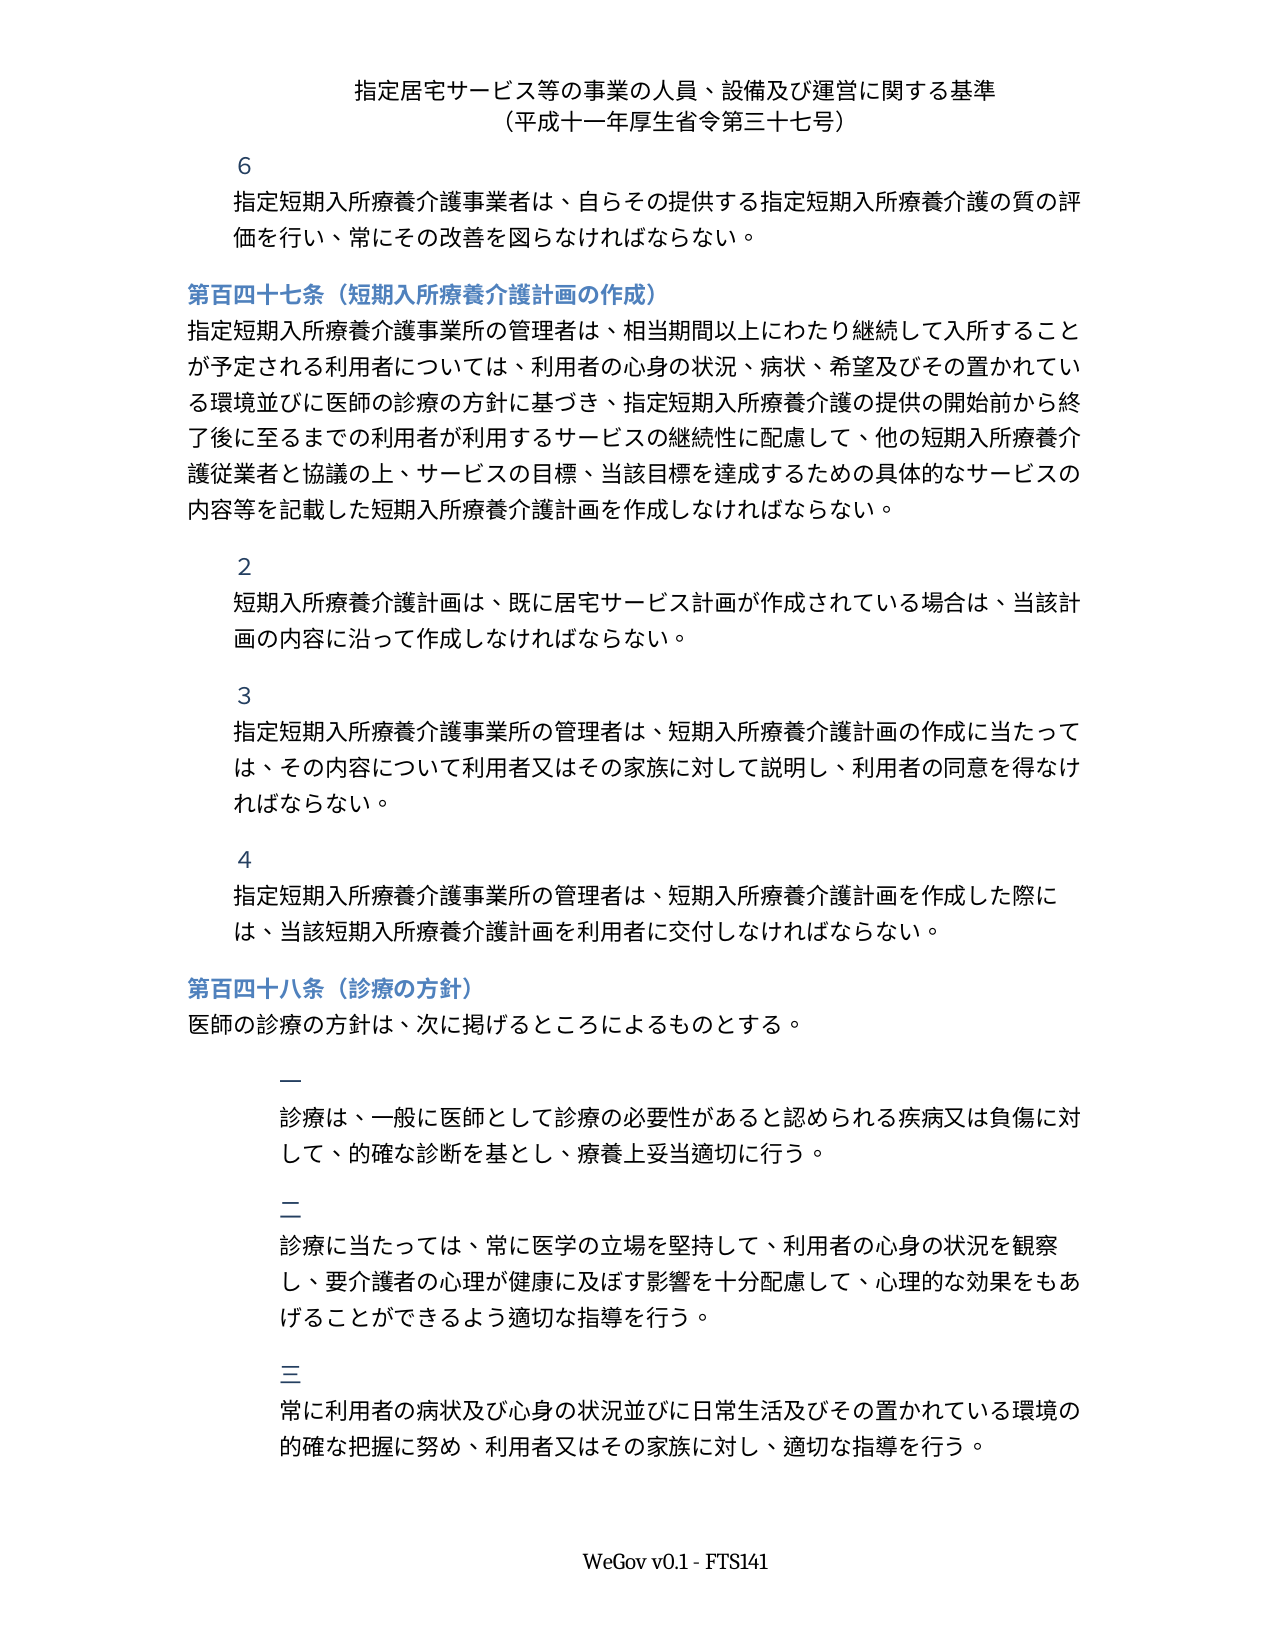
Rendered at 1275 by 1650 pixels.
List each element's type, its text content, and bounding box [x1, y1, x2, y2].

text 常に利用者の病状及び心身の状況並びに日常生活及びその置かれている環境の的確な把握に努め、利用者又はその家族に対し、適切な指導を行う。 [279, 1395, 1087, 1462]
text 医師の診療の方針は、次に掲げるところによるものとする。 [187, 1009, 1087, 1040]
subtitle ２ [233, 551, 1087, 582]
subtitle 一 [279, 1066, 1087, 1097]
subtitle 二 [279, 1194, 1087, 1226]
subtitle 第百四十七条（短期入所療養介護計画の作成） [187, 279, 1087, 310]
text 診療は、一般に医師として診療の必要性があると認められる疾病又は負傷に対して、的確な診断を基とし、療養上妥当適切に行う。 [279, 1102, 1087, 1169]
text 診療に当たっては、常に医学の立場を堅持して、利用者の心身の状況を観察し、要介護者の心理が健康に及ぼす影響を十分配慮して、心理的な効果をもあげることができるよう適切な指導を行う。 [279, 1230, 1087, 1333]
subtitle 第百四十八条（診療の方針） [187, 973, 1087, 1004]
subtitle ３ [233, 680, 1087, 711]
text 指定短期入所療養介護事業所の管理者は、短期入所療養介護計画の作成に当たっては、その内容について利用者又はその家族に対して説明し、利用者の同意を得なければならない。 [233, 716, 1087, 819]
subtitle ４ [233, 844, 1087, 876]
subtitle 三 [279, 1359, 1087, 1390]
text 指定短期入所療養介護事業所の管理者は、相当期間以上にわたり継続して入所することが予定される利用者については、利用者の心身の状況、病状、希望及びその置かれている環境並びに医師の診療の方針に基づき、指定短期入所療養介護の提供の開始前から終了後に至るまでの利用者が利用するサービスの継続性に配慮して、他の短期入所療養介護従業者と協議の上、サービスの目標、当該目標を達成するための具体的なサービスの内容等を記載した短期入所療養介護計画を作成しなければならない。 [187, 314, 1087, 526]
text 指定短期入所療養介護事業者は、自らその提供する指定短期入所療養介護の質の評価を行い、常にその改善を図らなければならない。 [233, 186, 1087, 253]
subtitle ６ [233, 150, 1087, 181]
text 短期入所療養介護計画は、既に居宅サービス計画が作成されている場合は、当該計画の内容に沿って作成しなければならない。 [233, 587, 1087, 654]
text 指定短期入所療養介護事業所の管理者は、短期入所療養介護計画を作成した際には、当該短期入所療養介護計画を利用者に交付しなければならない。 [233, 880, 1087, 947]
